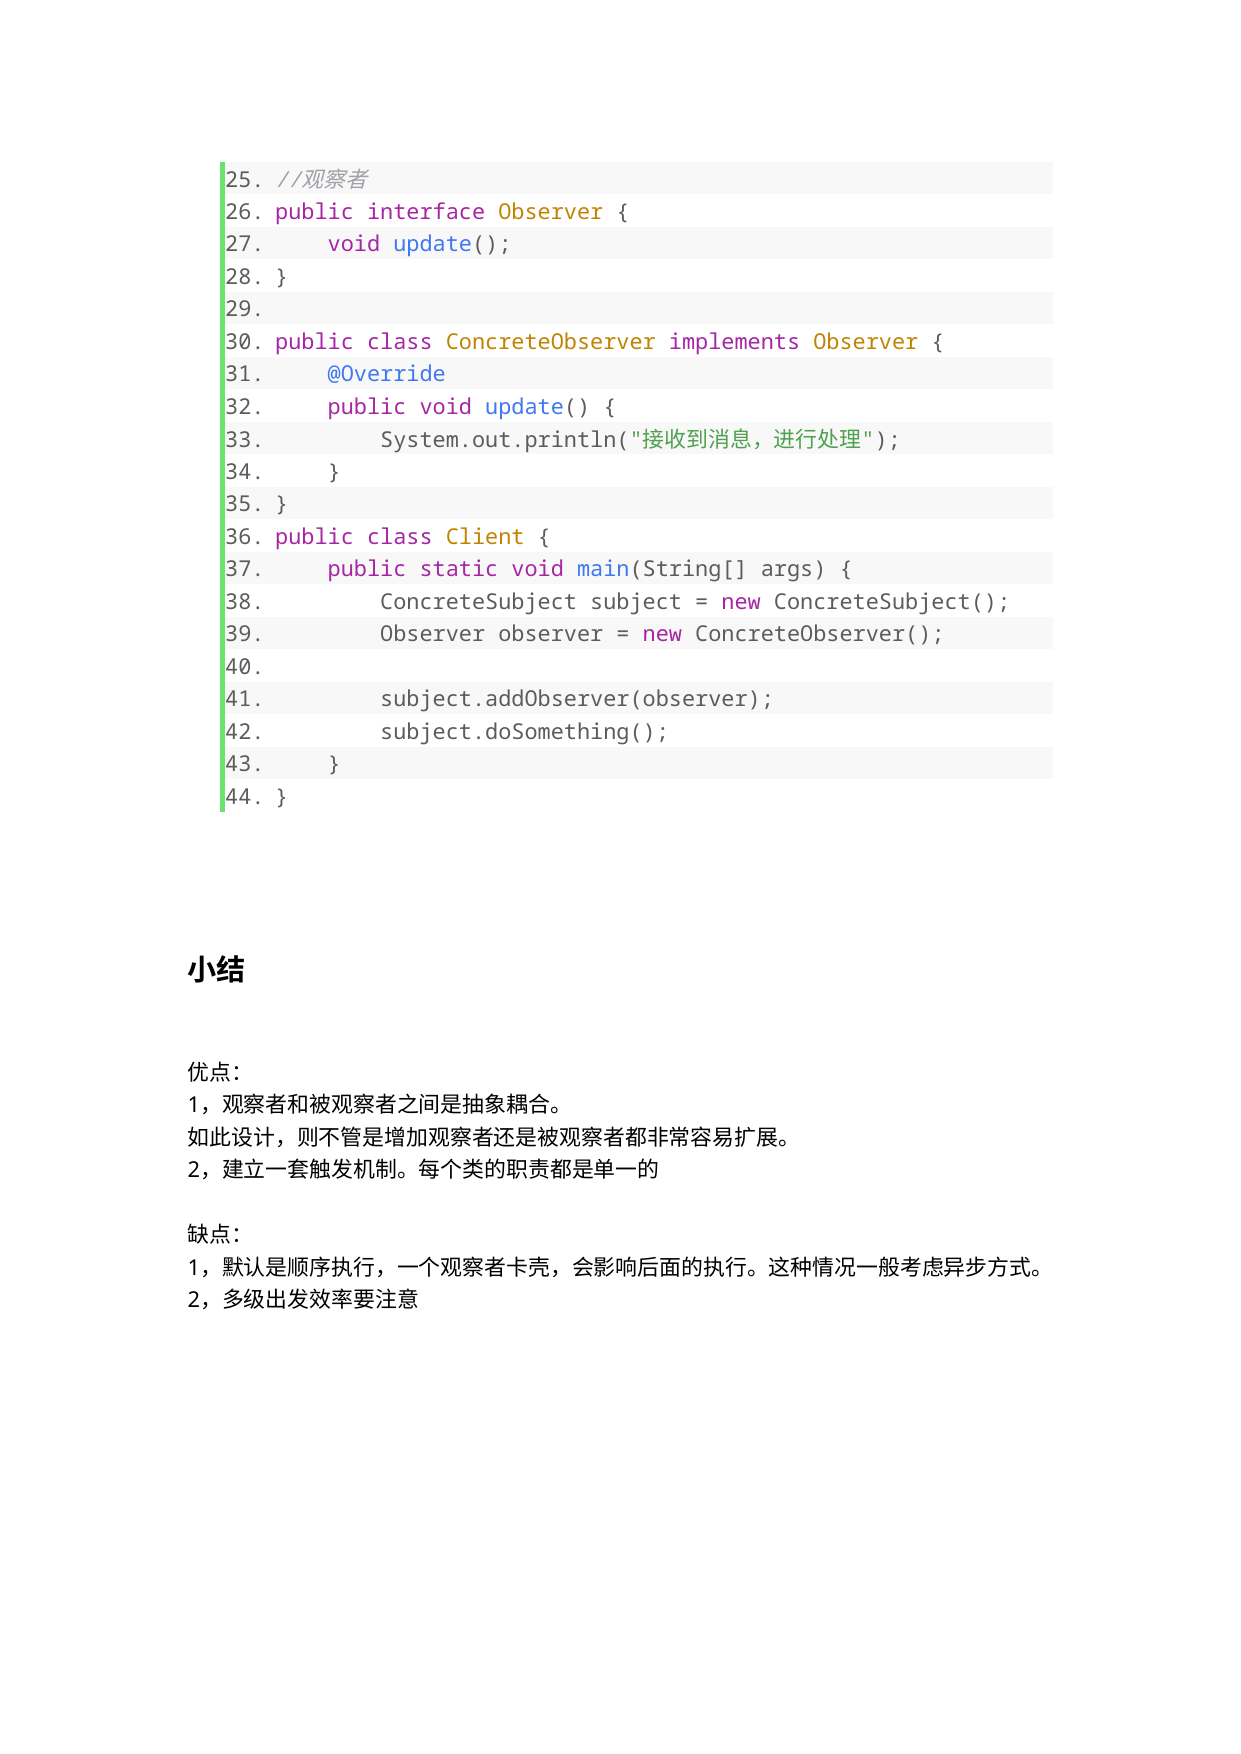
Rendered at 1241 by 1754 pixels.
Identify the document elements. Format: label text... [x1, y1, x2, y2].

list Observer observer = new ConcreteObserver(); [225, 617, 1053, 649]
text 2，建立一套触发机制。每个类的职责都是单一的 [187, 1152, 1053, 1184]
text 1，观察者和被观察者之间是抽象耦合。 [187, 1087, 1053, 1119]
list void update(); [225, 227, 1053, 259]
list System.out.println("接收到消息，进行处理"); [225, 422, 1053, 454]
text 如此设计，则不管是增加观察者还是被观察者都非常容易扩展。 [187, 1119, 1053, 1152]
list @Override [225, 357, 1053, 389]
list } [225, 487, 1053, 519]
list public static void main(String[] args) { [225, 552, 1053, 584]
list } [225, 779, 1053, 812]
list public class ConcreteObserver implements Observer { [225, 324, 1053, 357]
list public interface Observer { [225, 194, 1053, 227]
list subject.doSomething(); [225, 714, 1053, 747]
list subject.addObserver(observer); [225, 682, 1053, 714]
text 2，多级出发效率要注意 [187, 1282, 1053, 1314]
list ConcreteSubject subject = new ConcreteSubject(); [225, 584, 1053, 617]
list } [225, 747, 1053, 779]
text 1，默认是顺序执行，一个观察者卡壳，会影响后面的执行。这种情况一般考虑异步方式。 [187, 1249, 1053, 1282]
list //观察者 [225, 162, 1053, 194]
list public void update() { [225, 389, 1053, 422]
list public class Client { [225, 519, 1053, 552]
text 优点： [187, 1054, 1053, 1087]
list } [225, 454, 1053, 487]
text 缺点： [187, 1217, 1053, 1249]
list } [225, 259, 1053, 292]
subtitle 小结 [187, 935, 1053, 1000]
